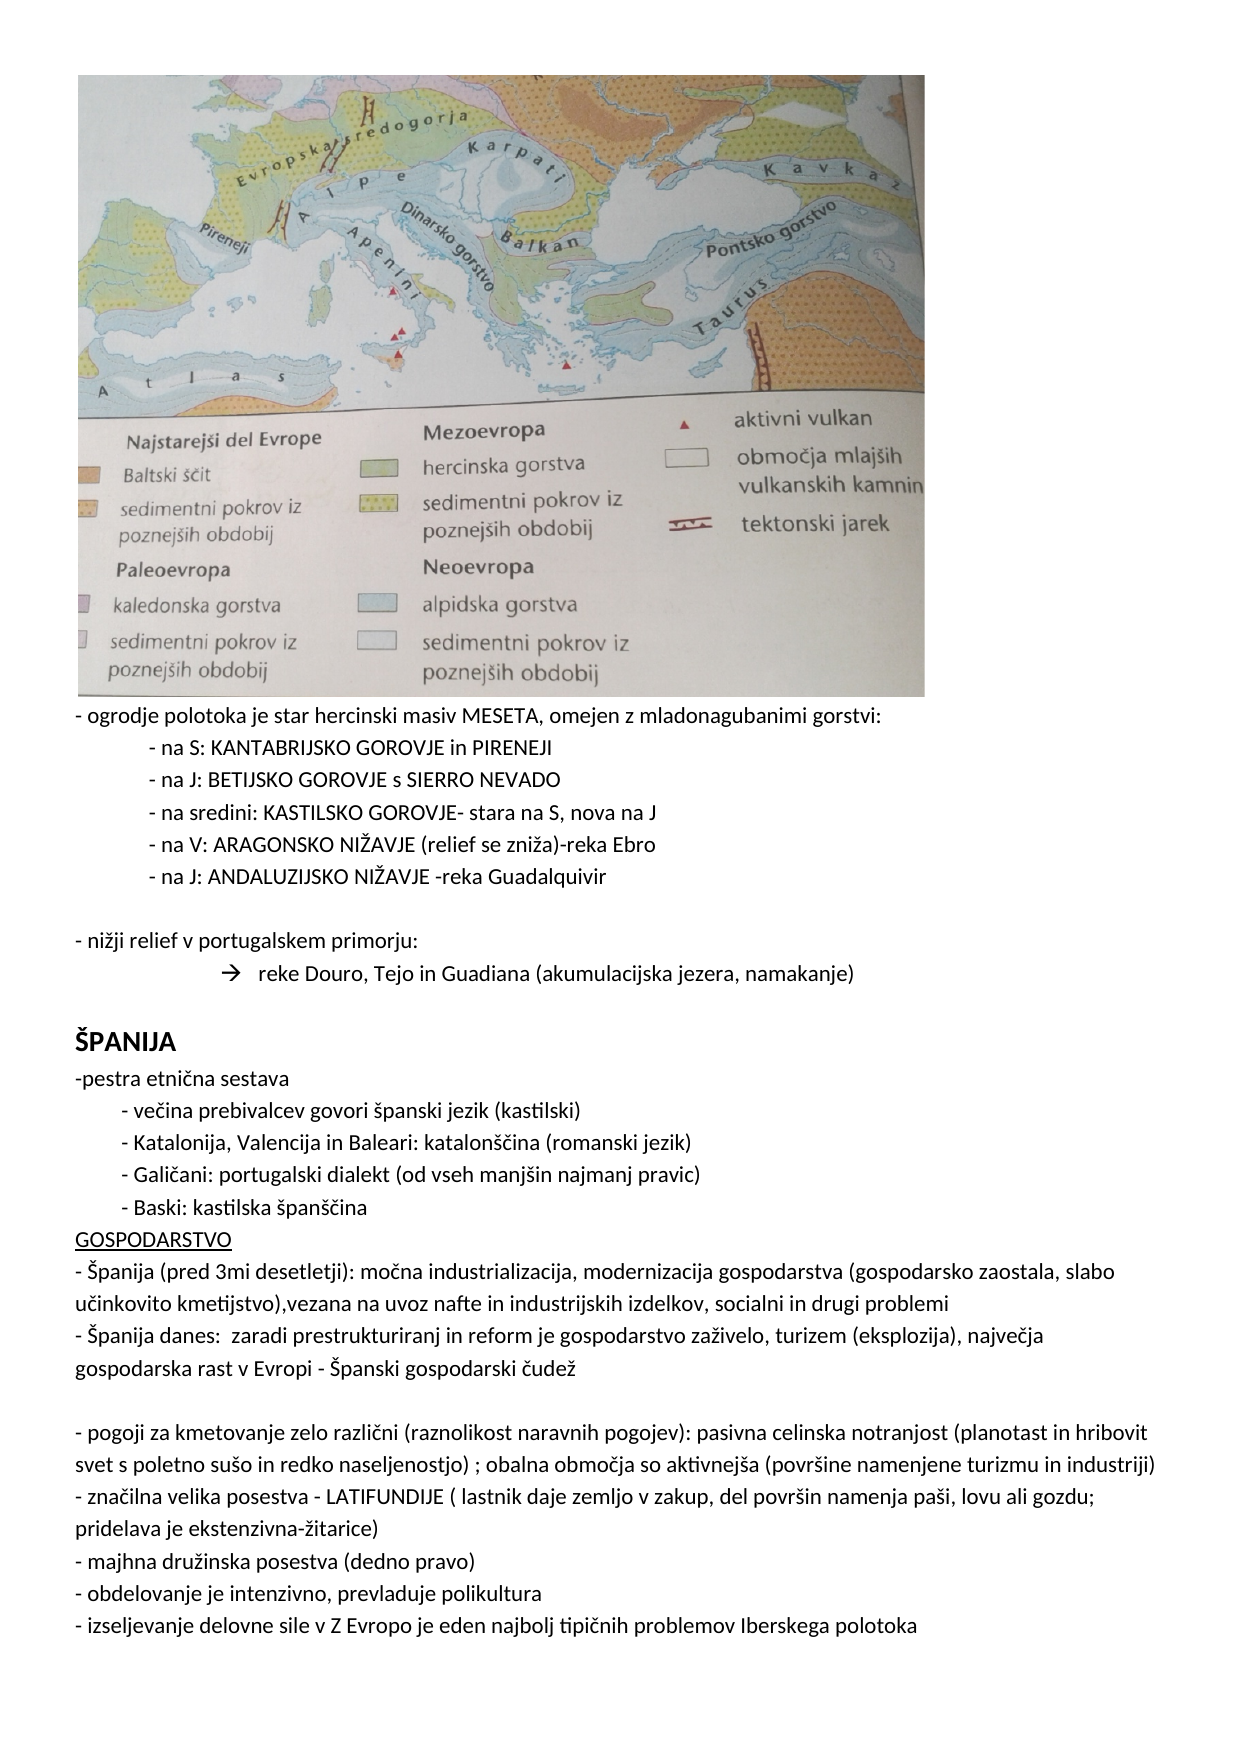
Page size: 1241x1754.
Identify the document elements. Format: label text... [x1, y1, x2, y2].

text ŠPANIJA [75, 1023, 1165, 1059]
text - Baski: kastilska španščina [75, 1193, 1165, 1221]
text - na S: KANTABRIJSKO GOROVJE in PIRENEJI [149, 733, 1165, 761]
text reke Douro, Tejo in Guadiana (akumulacijska jezera, namakanje) [75, 959, 1165, 987]
text - nižji relief v portugalskem primorju: [75, 926, 1165, 954]
text - na sredini: KASTILSKO GOROVJE- stara na S, nova na J [149, 798, 1165, 826]
text - Katalonija, Valencija in Baleari: katalonščina (romanski jezik) [75, 1128, 1165, 1156]
text - na J: ANDALUZIJSKO NIŽAVJE -reka Guadalquivir [149, 862, 1165, 890]
text - večina prebivalcev govori španski jezik (kastilski) [75, 1096, 1165, 1124]
text - Španija (pred 3mi desetletji): močna industrializacija, modernizacija gospodarstva (gospodarsko zaostala, slabo učinkovito kmetijstvo),vezana na uvoz nafte in industrijskih izdelkov, socialni in drugi problemi [75, 1257, 1165, 1317]
text - ogrodje polotoka je star hercinski masiv MESETA, omejen z mladonagubanimi gorstvi: [75, 701, 1165, 729]
text GOSPODARSTVO [75, 1225, 1165, 1253]
text - značilna velika posestva - LATIFUNDIJE ( lastnik daje zemljo v zakup, del površin namenja paši, lovu ali gozdu; pridelava je ekstenzivna-žitarice) [75, 1482, 1165, 1543]
text - Španija danes: zaradi prestrukturiranj in reform je gospodarstvo zaživelo, turizem (eksplozija), največja gospodarska rast v Evropi - Španski gospodarski čudež [75, 1321, 1165, 1382]
text - obdelovanje je intenzivno, prevladuje polikultura [75, 1579, 1165, 1607]
text - izseljevanje delovne sile v Z Evropo je eden najbolj tipičnih problemov Iberskega polotoka [75, 1611, 1165, 1639]
text - na J: Betijsko gorovje s SIERRO NEVADO [149, 766, 1165, 793]
text - na V: ARAGONSKO NIŽAVJE (relief se zniža)-reka Ebro [149, 830, 1165, 858]
text -pestra etnična sestava [75, 1064, 1165, 1092]
text - majhna družinska posestva (dedno pravo) [75, 1547, 1165, 1575]
text - Galičani: portugalski dialekt (od vseh manjšin najmanj pravic) [75, 1161, 1165, 1188]
text - pogoji za kmetovanje zelo različni (raznolikost naravnih pogojev): pasivna celinska notranjost (planotast in hribovit svet s poletno sušo in redko naseljenostjo) ; obalna območja so aktivnejša (površine namenjene turizmu in industriji) [75, 1418, 1165, 1478]
